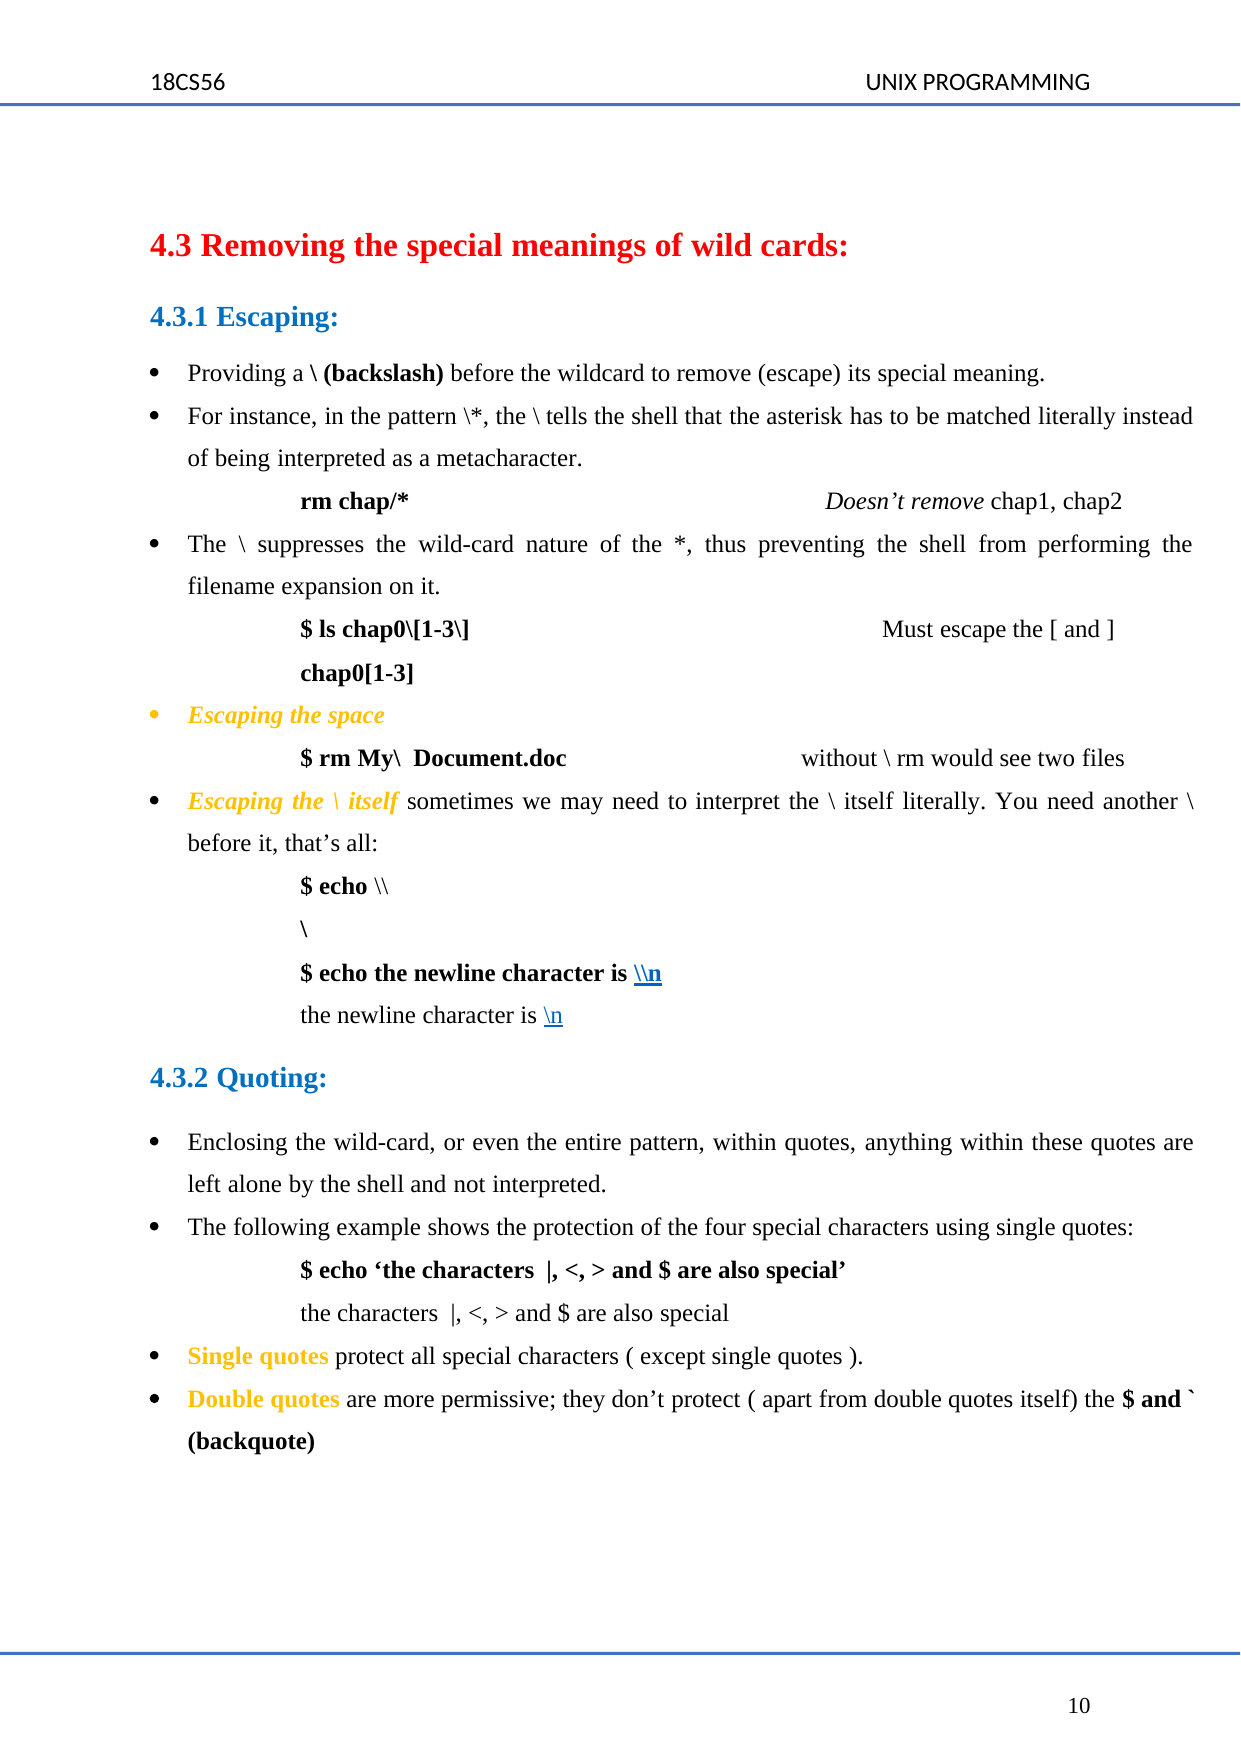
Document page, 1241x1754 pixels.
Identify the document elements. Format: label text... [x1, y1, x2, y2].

text $ echo \\ [300, 871, 1209, 899]
subtitle Escaping: [150, 299, 1209, 333]
list The \ suppresses the wild-card nature of the *, thus preventing the shell from performing the filename expansion on it. [150, 529, 1196, 599]
subtitle Quoting: [150, 1060, 1209, 1094]
text $ rm My\ Document.doc without \ rm would see two files [300, 743, 1209, 772]
text the characters |, <, > and $ are also special [300, 1298, 1209, 1327]
subtitle Removing the special meanings of wild cards: [150, 225, 1209, 264]
list For instance, in the pattern \*, the \ tells the shell that the asterisk has to be matched literally instead of being interpreted as a metacharacter. [150, 401, 1196, 472]
subtitle chap0[1-3] [300, 658, 1209, 686]
text the newline character is \n [300, 1000, 1209, 1029]
list Double quotes are more permissive; they don’t protect ( apart from double quotes itself) the $ and ` (backquote) [150, 1384, 1197, 1455]
text rm chap/* Doesn’t remove chap1, chap2 [300, 486, 1209, 515]
text $ echo the newline character is \\n [300, 958, 1209, 987]
list The following example shows the protection of the four special characters using single quotes: [150, 1212, 1209, 1240]
list Enclosing the wild-card, or even the entire pattern, within quotes, anything within these quotes are left alone by the shell and not interpreted. [150, 1127, 1197, 1197]
subtitle $ echo ‘the characters |, <, > and $ are also special’ [300, 1255, 1209, 1284]
list Single quotes protect all special characters ( except single quotes ). [150, 1341, 1209, 1369]
subtitle Escaping the space [150, 700, 1209, 729]
text $ ls chap0\[1-3\] Must escape the [ and ] [300, 614, 1209, 643]
list Escaping the \ itself sometimes we may need to interpret the \ itself literally. You need another \ before it, that’s all: [150, 786, 1197, 857]
list Providing a \ (backslash) before the wildcard to remove (escape) its special meaning. [150, 358, 1209, 387]
subtitle \ [300, 914, 1209, 943]
